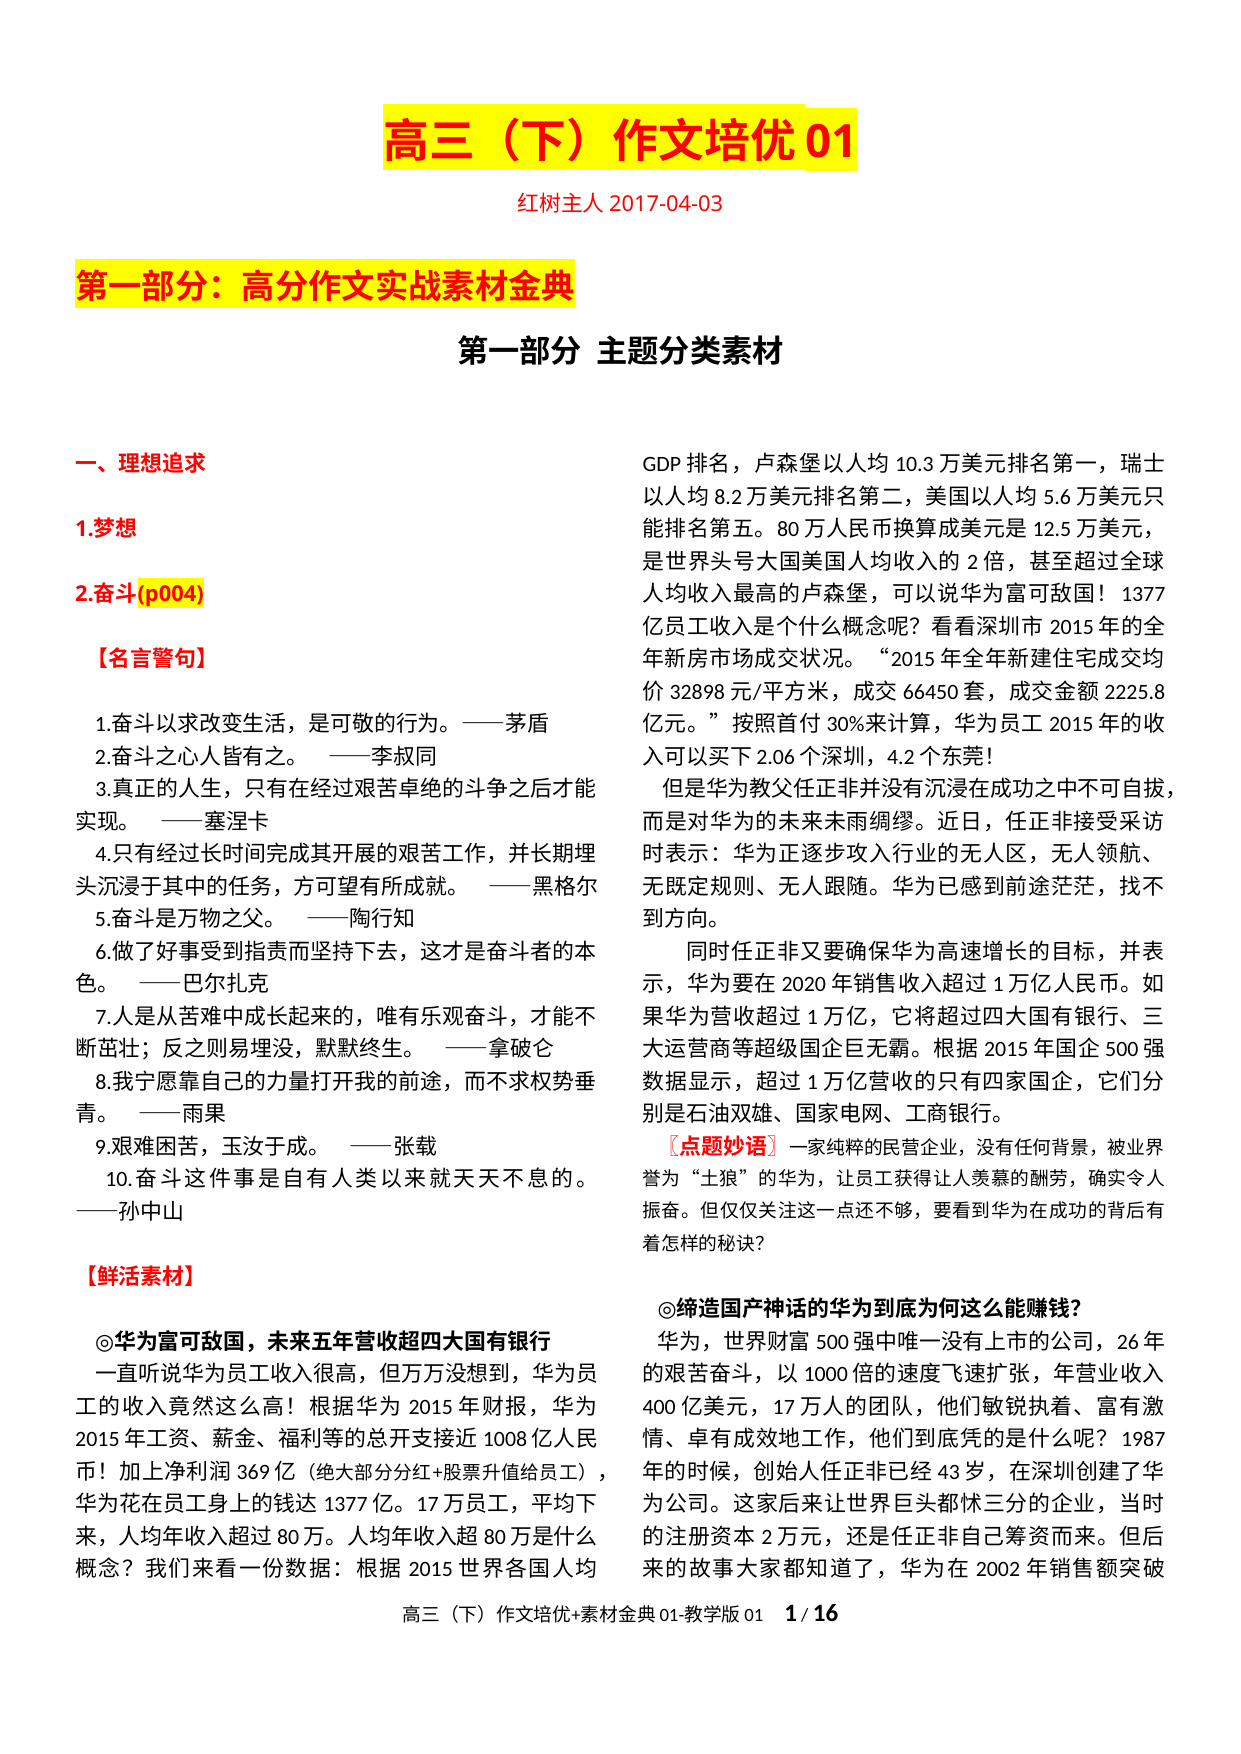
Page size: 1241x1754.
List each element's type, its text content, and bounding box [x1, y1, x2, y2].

text 7.人是从苦难中成长起来的，唯有乐观奋斗，才能不断茁壮；反之则易埋没，默默终生。 ——拿破仑 [75, 998, 598, 1063]
text 一直听说华为员工收入很高，但万万没想到，华为员工的收入竟然这么高！根据华为2015年财报，华为2015年工资、薪金、福利等的总开支接近1008亿人民币！加上净利润369亿（绝大部分分红+股票升值给员工），华为花在员工身上的钱达1377亿。17万员工，平均下来，人均年收入超过80万。人均年收入超80万是什么概念？我们来看一份数据：根据2015世界各国人均GDP排名，卢森堡以人均10.3万美元排名第一，瑞士以人均8.2万美元排名第二，美国以人均5.6万美元只能排名第五。80万人民币换算成美元是12.5万美元，是世界头号大国美国人均收入的2倍，甚至超过全球人均收入最高的卢森堡，可以说华为富可敌国！1377亿员工收入是个什么概念呢？看看深圳市2015年的全年新房市场成交状况。“2015年全年新建住宅成交均价32898元/平方米，成交66450套，成交金额2225.8亿元。”按照首付30%来计算，华为员工2015年的收入可以买下2.06个深圳，4.2个东莞！ [75, 1356, 598, 1583]
text 同时任正非又要确保华为高速增长的目标，并表示，华为要在2020年销售收入超过1万亿人民币。如果华为营收超过1万亿，它将超过四大国有银行、三大运营商等超级国企巨无霸。根据2015年国企500强数据显示，超过1万亿营收的只有四家国企，它们分别是石油双雄、国家电网、工商银行。 [642, 933, 1165, 1128]
text 但是华为教父任正非并没有沉浸在成功之中不可自拔，而是对华为的未来未雨绸缪。近日，任正非接受采访时表示：华为正逐步攻入行业的无人区，无人领航、无既定规则、无人跟随。华为已感到前途茫茫，找不到方向。 [642, 771, 1165, 933]
text ◎缔造国产神话的华为到底为何这么能赚钱？ [642, 1291, 1165, 1323]
text 第一部分：高分作文实战素材金典 [75, 251, 1165, 316]
text ◎华为富可敌国，未来五年营收超四大国有银行 [75, 1323, 598, 1356]
text 5.奋斗是万物之父。 ——陶行知 [75, 901, 598, 933]
text 2.奋斗之心人皆有之。 ——李叔同 [75, 738, 598, 771]
text 4.只有经过长时间完成其开展的艰苦工作，并长期埋头沉浸于其中的任务，方可望有所成就。 ——黑格尔 [75, 836, 598, 901]
text 【名言警句】 [75, 641, 598, 673]
text 高三（下）作文培优01 [75, 88, 1165, 186]
text 【鲜活素材】 [75, 1258, 598, 1291]
text 一直听说华为员工收入很高，但万万没想到，华为员工的收入竟然这么高！根据华为2015年财报，华为2015年工资、薪金、福利等的总开支接近1008亿人民币！加上净利润369亿（绝大部分分红+股票升值给员工），华为花在员工身上的钱达1377亿。17万员工，平均下来，人均年收入超过80万。人均年收入超80万是什么概念？我们来看一份数据：根据2015世界各国人均GDP排名，卢森堡以人均10.3万美元排名第一，瑞士以人均8.2万美元排名第二，美国以人均5.6万美元只能排名第五。80万人民币换算成美元是12.5万美元，是世界头号大国美国人均收入的2倍，甚至超过全球人均收入最高的卢森堡，可以说华为富可敌国！1377亿员工收入是个什么概念呢？看看深圳市2015年的全年新房市场成交状况。“2015年全年新建住宅成交均价32898元/平方米，成交66450套，成交金额2225.8亿元。”按照首付30%来计算，华为员工2015年的收入可以买下2.06个深圳，4.2个东莞！ [642, 446, 1165, 771]
text 9.艰难困苦，玉汝于成。 ——张载 [75, 1128, 598, 1161]
text 10.奋斗这件事是自有人类以来就天天不息的。 ——孙中山 [75, 1161, 598, 1226]
text 红树主人2017-04-03 [75, 186, 1165, 218]
text 1.梦想 [75, 511, 598, 543]
text 6.做了好事受到指责而坚持下去，这才是奋斗者的本色。 ——巴尔扎克 [75, 933, 598, 998]
text 8.我宁愿靠自己的力量打开我的前途，而不求权势垂青。 ——雨果 [75, 1063, 598, 1128]
text 1.奋斗以求改变生活，是可敬的行为。——茅盾 [75, 706, 598, 738]
text 第一部分 主题分类素材 [75, 316, 1165, 381]
text 一、理想追求 [75, 446, 598, 478]
text 3.真正的人生，只有在经过艰苦卓绝的斗争之后才能实现。 ——塞涅卡 [75, 771, 598, 836]
text 〖点题妙语〗一家纯粹的民营企业，没有任何背景，被业界誉为“土狼”的华为，让员工获得让人羡慕的酬劳，确实令人振奋。但仅仅关注这一点还不够，要看到华为在成功的背后有着怎样的秘诀？ [642, 1128, 1165, 1258]
text 2.奋斗(p004) [75, 576, 598, 608]
